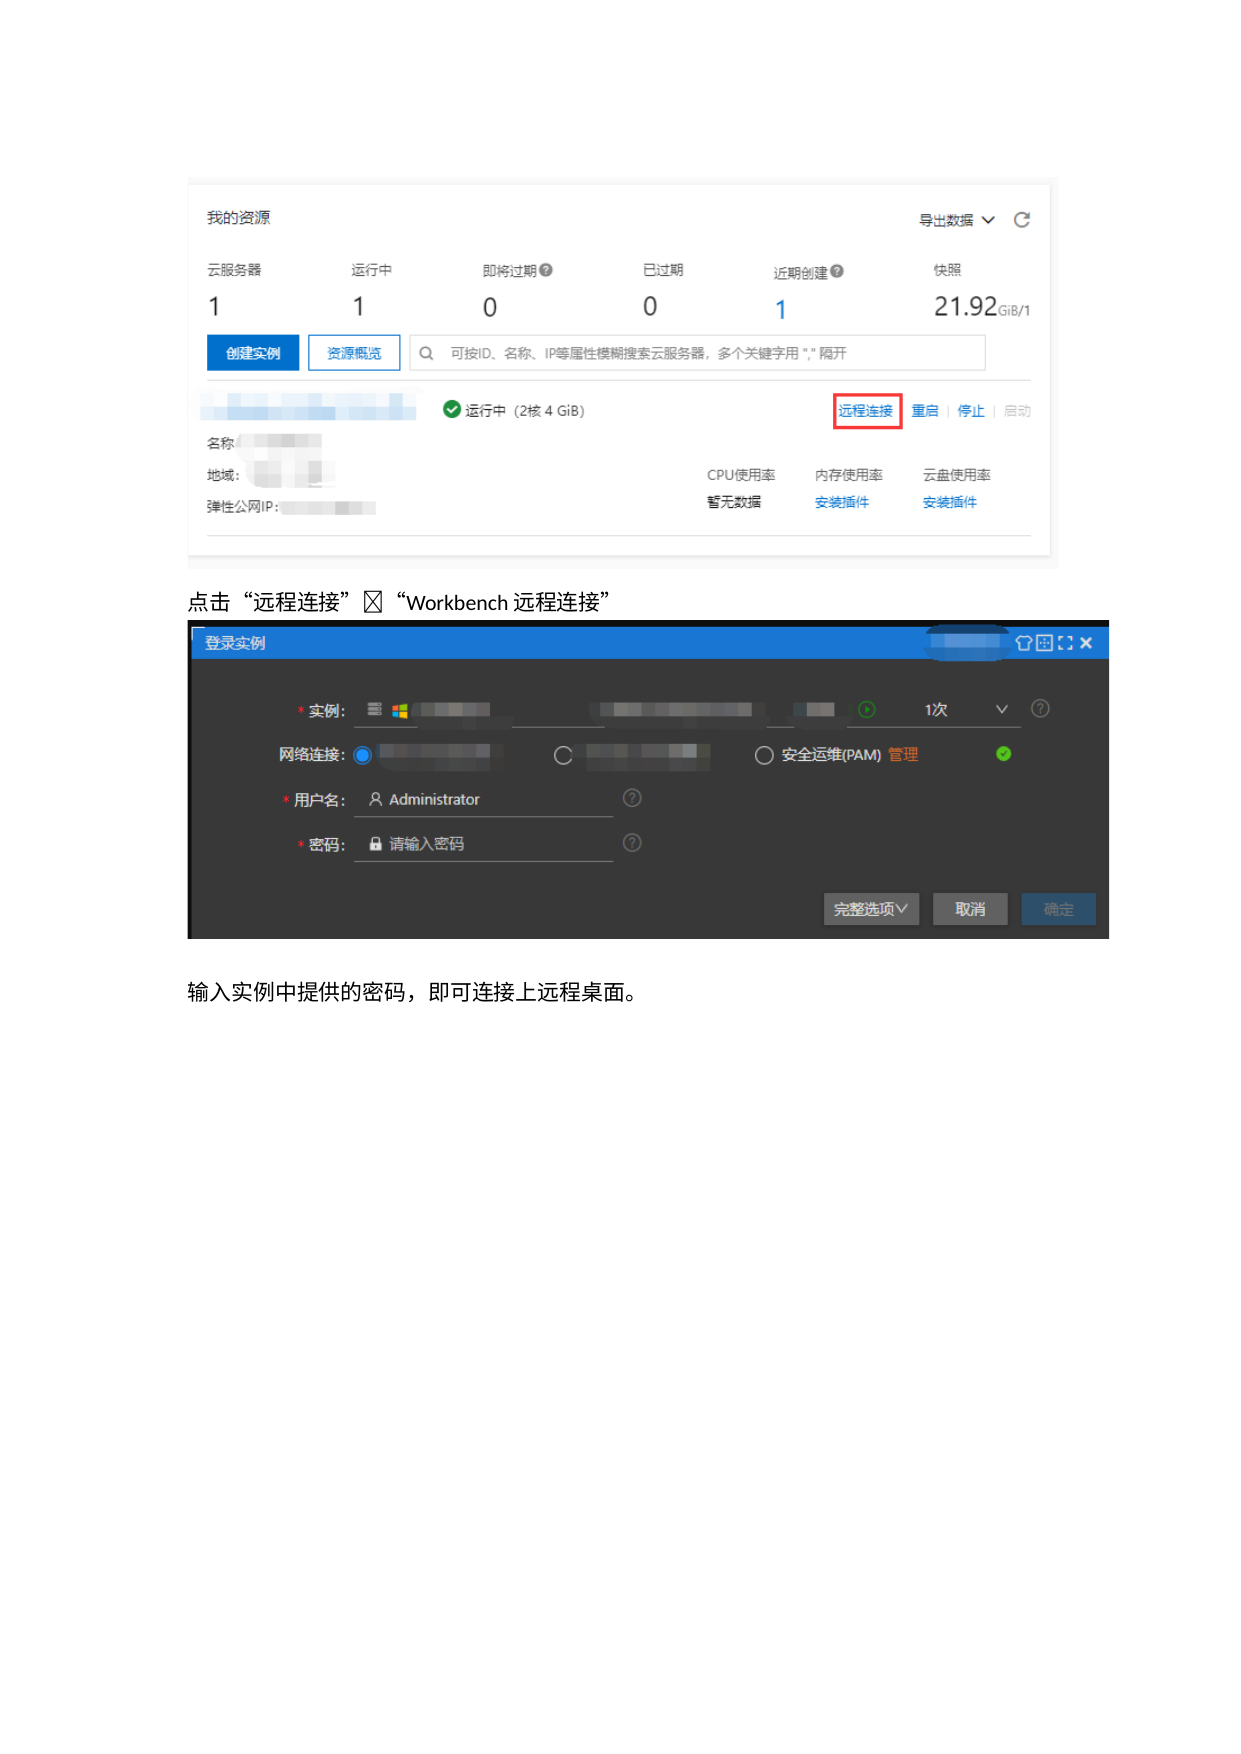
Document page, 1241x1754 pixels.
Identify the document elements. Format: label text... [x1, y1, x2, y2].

picture [187, 620, 1110, 939]
text 点击“远程连接”“Workbench远程连接” [187, 584, 1053, 617]
picture [187, 177, 1059, 569]
text 输入实例中提供的密码，即可连接上远程桌面。 [187, 974, 1053, 1007]
